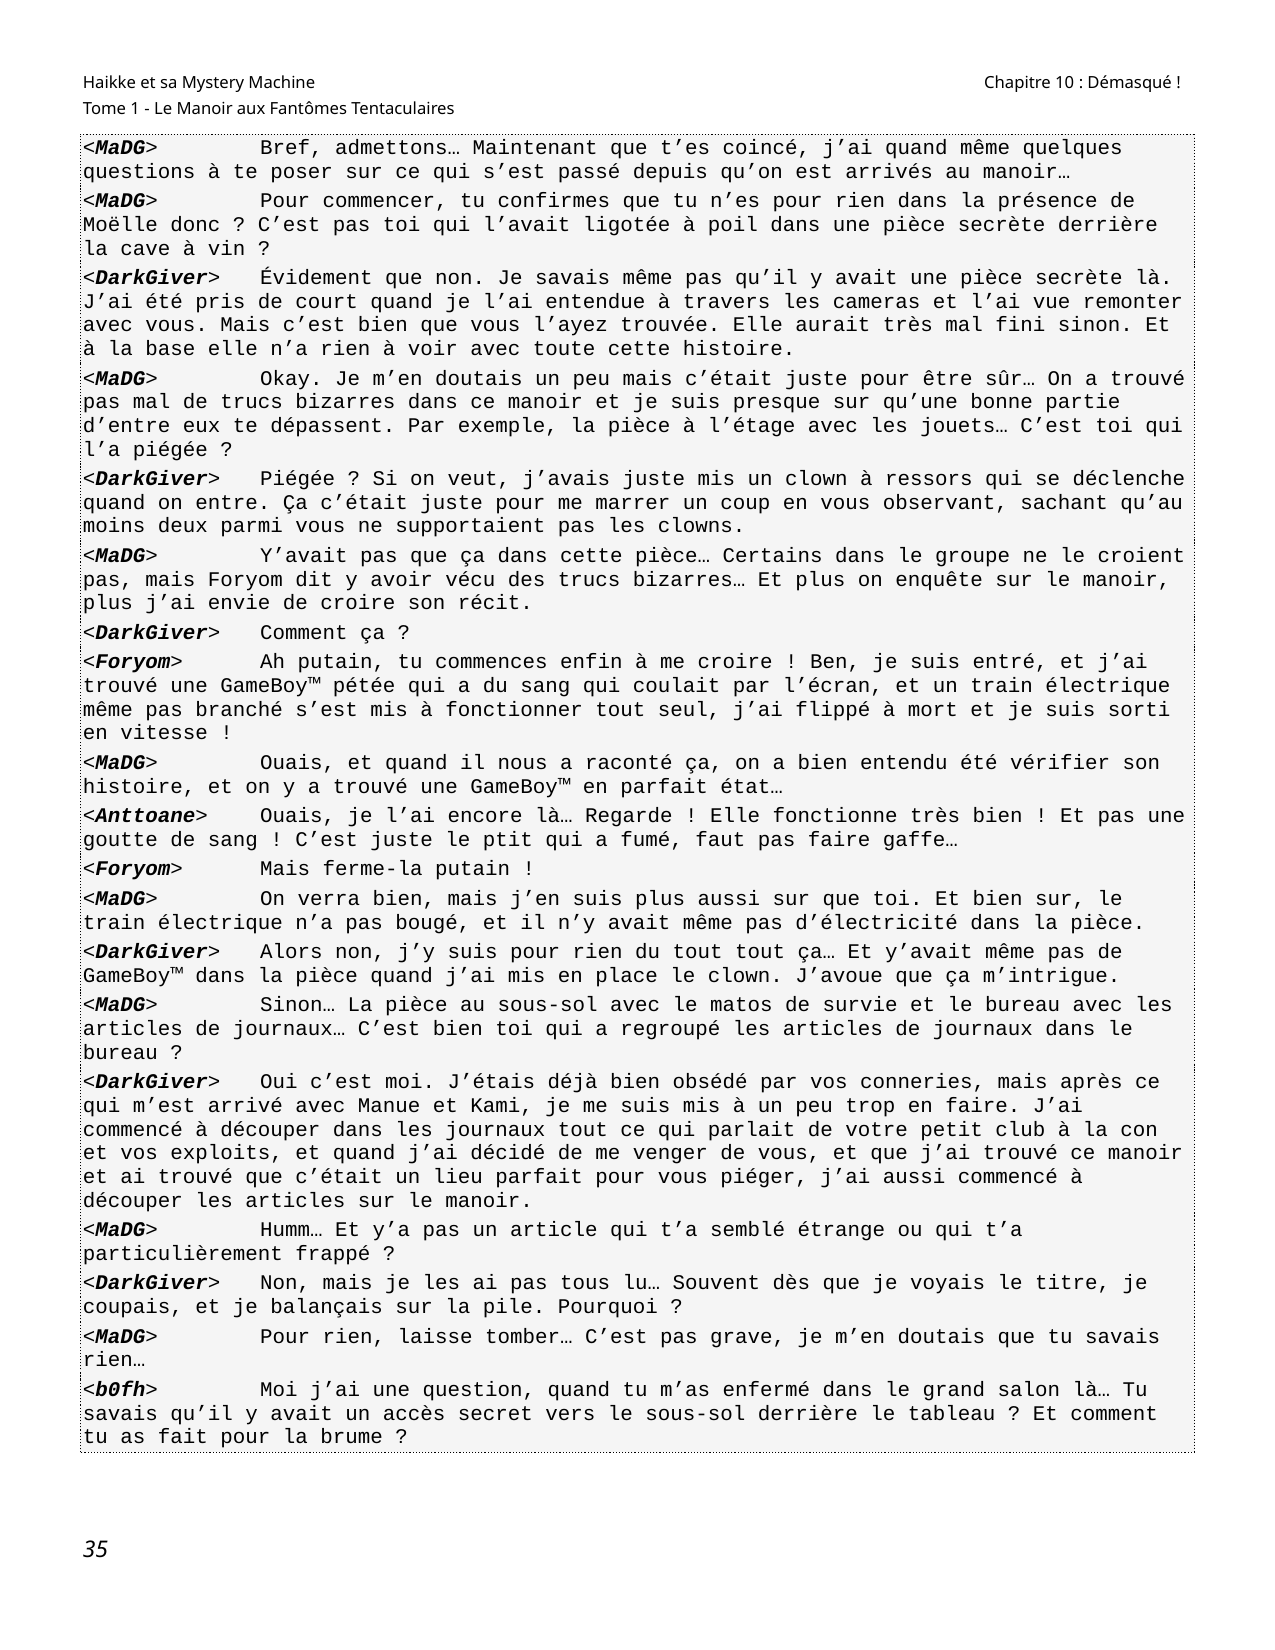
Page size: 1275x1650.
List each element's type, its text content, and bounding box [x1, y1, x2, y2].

text <MaDG> Okay. Je m’en doutais un peu mais c’était juste pour être sûr… On a trouvé pas mal de trucs bizarres dans ce manoir et je suis presque sur qu’une bonne partie d’entre eux te dépassent. Par exemple, la pièce à l’étage avec les jouets… C’est toi qui l’a piégée ? [80, 365, 1195, 462]
text <DarkGiver> Comment ça ? [80, 619, 1195, 646]
text <DarkGiver> Non, mais je les ai pas tous lu… Souvent dès que je voyais le titre, je coupais, et je balançais sur la pile. Pourquoi ? [80, 1270, 1195, 1320]
text <b0fh> Moi j’ai une question, quand tu m’as enfermé dans le grand salon là… Tu savais qu’il y avait un accès secret vers le sous-sol derrière le tableau ? Et comment tu as fait pour la brume ? [80, 1376, 1195, 1452]
text <DarkGiver> Évidement que non. Je savais même pas qu’il y avait une pièce secrète là. J’ai été pris de court quand je l’ai entendue à travers les cameras et l’ai vue remonter avec vous. Mais c’est bien que vous l’ayez trouvée. Elle aurait très mal fini sinon. Et à la base elle n’a rien à voir avec toute cette histoire. [80, 264, 1195, 362]
text <MaDG> Humm… Et y’a pas un article qui t’a semblé étrange ou qui t’a particulièrement frappé ? [80, 1217, 1195, 1266]
text <DarkGiver> Oui c’est moi. J’étais déjà bien obsédé par vos conneries, mais après ce qui m’est arrivé avec Manue et Kami, je me suis mis à un peu trop en faire. J’ai commencé à découper dans les journaux tout ce qui parlait de votre petit club à la con et vos exploits, et quand j’ai décidé de me venger de vous, et que j’ai trouvé ce manoir et ai trouvé que c’était un lieu parfait pour vous piéger, j’ai aussi commencé à découper les articles sur le manoir. [80, 1069, 1195, 1213]
text <Anttoane> Ouais, je l’ai encore là… Regarde ! Elle fonctionne très bien ! Et pas une goutte de sang ! C’est juste le ptit qui a fumé, faut pas faire gaffe… [80, 803, 1195, 852]
text <MaDG> Pour rien, laisse tomber… C’est pas grave, je m’en doutais que tu savais rien… [80, 1323, 1195, 1373]
text <MaDG> Y’avait pas que ça dans cette pièce… Certains dans le groupe ne le croient pas, mais Foryom dit y avoir vécu des trucs bizarres… Et plus on enquête sur le manoir, plus j’ai envie de croire son récit. [80, 542, 1195, 616]
text <MaDG> Bref, admettons… Maintenant que t’es coincé, j’ai quand même quelques questions à te poser sur ce qui s’est passé depuis qu’on est arrivés au manoir… [80, 134, 1195, 184]
text <DarkGiver> Piégée ? Si on veut, j’avais juste mis un clown à ressors qui se déclenche quand on entre. Ça c’était juste pour me marrer un coup en vous observant, sachant qu’au moins deux parmi vous ne supportaient pas les clowns. [80, 466, 1195, 539]
text <MaDG> Sinon… La pièce au sous-sol avec le matos de survie et le bureau avec les articles de journaux… C’est bien toi qui a regroupé les articles de journaux dans le bureau ? [80, 992, 1195, 1065]
text <Foryom> Ah putain, tu commences enfin à me croire ! Ben, je suis entré, et j’ai trouvé une GameBoy™ pétée qui a du sang qui coulait par l’écran, et un train électrique même pas branché s’est mis à fonctionner tout seul, j’ai flippé à mort et je suis sorti en vitesse ! [80, 649, 1195, 746]
text <MaDG> On verra bien, mais j’en suis plus aussi sur que toi. Et bien sur, le train électrique n’a pas bougé, et il n’y avait même pas d’électricité dans la pièce. [80, 885, 1195, 935]
text <DarkGiver> Alors non, j’y suis pour rien du tout tout ça… Et y’avait même pas de GameBoy™ dans la pièce quand j’ai mis en place le clown. J’avoue que ça m’intrigue. [80, 939, 1195, 988]
text <MaDG> Ouais, et quand il nous a raconté ça, on a bien entendu été vérifier son histoire, et on y a trouvé une GameBoy™ en parfait état… [80, 749, 1195, 799]
text <MaDG> Pour commencer, tu confirmes que tu n’es pour rien dans la présence de Moëlle donc ? C’est pas toi qui l’avait ligotée à poil dans une pièce secrète derrière la cave à vin ? [80, 188, 1195, 261]
text <Foryom> Mais ferme-la putain ! [80, 856, 1195, 882]
